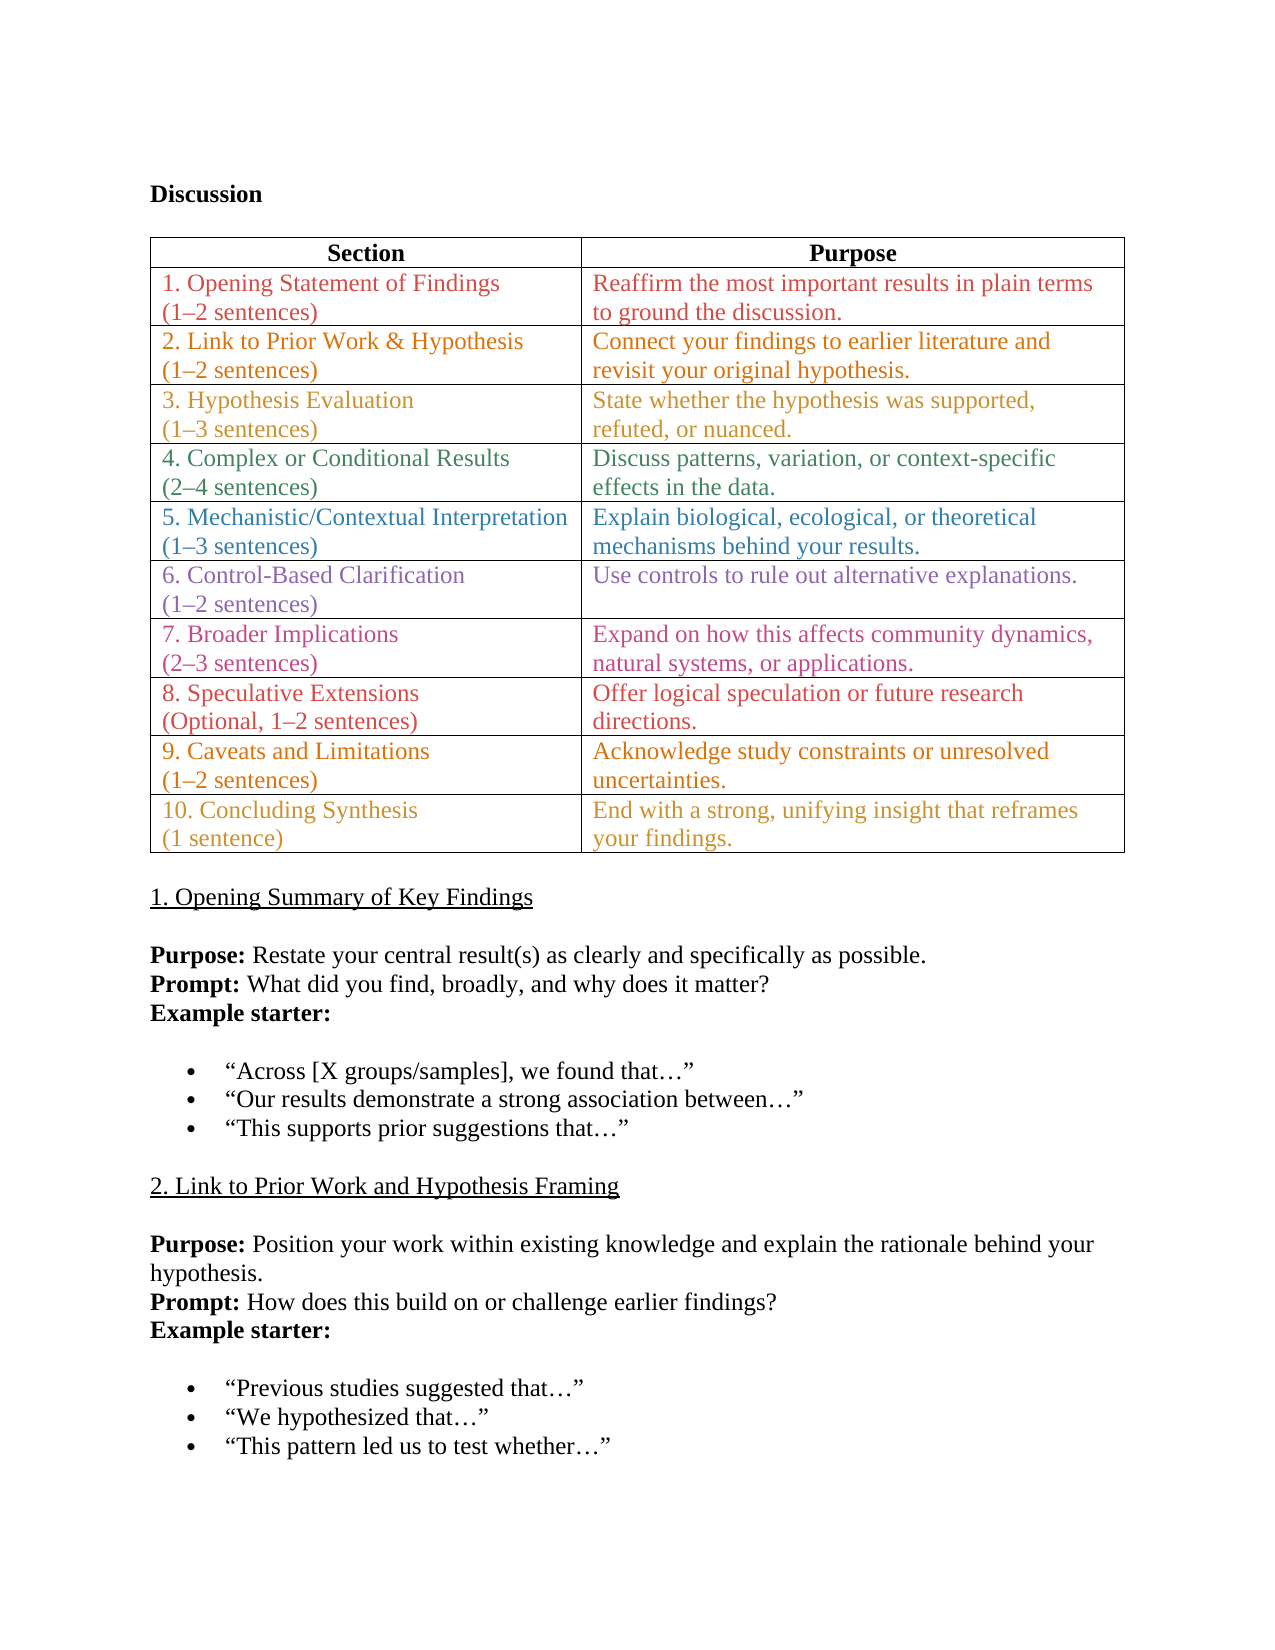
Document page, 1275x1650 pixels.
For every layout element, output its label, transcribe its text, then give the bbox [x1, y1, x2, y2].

table_cell Acknowledge study constraints or unresolved uncertainties. [582, 736, 1124, 794]
table_cell Offer logical speculation or future research directions. [582, 678, 1124, 735]
table_cell State whether the hypothesis was supported, refuted, or nuanced. [582, 385, 1124, 442]
subtitle Discussion [150, 179, 1125, 208]
text Prompt: What did you find, broadly, and why does it matter? Example starter: [150, 969, 1125, 1027]
table_cell 3. Hypothesis Evaluation (1–3 sentences) [151, 385, 581, 442]
list “Previous studies suggested that…” [187, 1373, 1125, 1402]
table_cell 1. Opening Statement of Findings (1–2 sentences) [151, 268, 581, 325]
list “We hypothesized that…” [187, 1402, 1125, 1431]
table_cell 8. Speculative Extensions (Optional, 1–2 sentences) [151, 678, 581, 735]
table_cell 10. Concluding Synthesis (1 sentence) [151, 795, 581, 852]
table_cell 7. Broader Implications (2–3 sentences) [151, 619, 581, 677]
table_cell Explain biological, ecological, or theoretical mechanisms behind your results. [582, 502, 1124, 559]
table_cell Expand on how this affects community dynamics, natural systems, or applications. [582, 619, 1124, 677]
list “Across [X groups/samples], we found that…” [187, 1056, 1125, 1084]
table_header Purpose [582, 238, 1124, 267]
list “Our results demonstrate a strong association between…” [187, 1084, 1125, 1113]
text Prompt: How does this build on or challenge earlier findings? Example starter: [150, 1287, 1125, 1344]
table_cell Discuss patterns, variation, or context-specific effects in the data. [582, 444, 1124, 501]
table_cell End with a strong, unifying insight that reframes your findings. [582, 795, 1124, 852]
table_cell Reaffirm the most important results in plain terms to ground the discussion. [582, 268, 1124, 325]
table_cell 5. Mechanistic/Contextual Interpretation (1–3 sentences) [151, 502, 581, 559]
table_cell 2. Link to Prior Work & Hypothesis (1–2 sentences) [151, 326, 581, 384]
table_header Section [151, 238, 581, 267]
list “This supports prior suggestions that…” [187, 1113, 1125, 1142]
subtitle 2. Link to Prior Work and Hypothesis Framing [150, 1171, 1125, 1200]
text Purpose: Restate your central result(s) as clearly and specifically as possible. [150, 940, 1125, 969]
table_cell 4. Complex or Conditional Results (2–4 sentences) [151, 444, 581, 501]
text Purpose: Position your work within existing knowledge and explain the rationale behind your hypothesis. [150, 1229, 1125, 1287]
table_cell 9. Caveats and Limitations (1–2 sentences) [151, 736, 581, 794]
list “This pattern led us to test whether…” [187, 1431, 1125, 1459]
subtitle 1. Opening Summary of Key Findings [150, 882, 1125, 911]
table_cell Use controls to rule out alternative explanations. [582, 561, 1124, 618]
table_cell 6. Control-Based Clarification (1–2 sentences) [151, 561, 581, 618]
table_cell Connect your findings to earlier literature and revisit your original hypothesis. [582, 326, 1124, 384]
